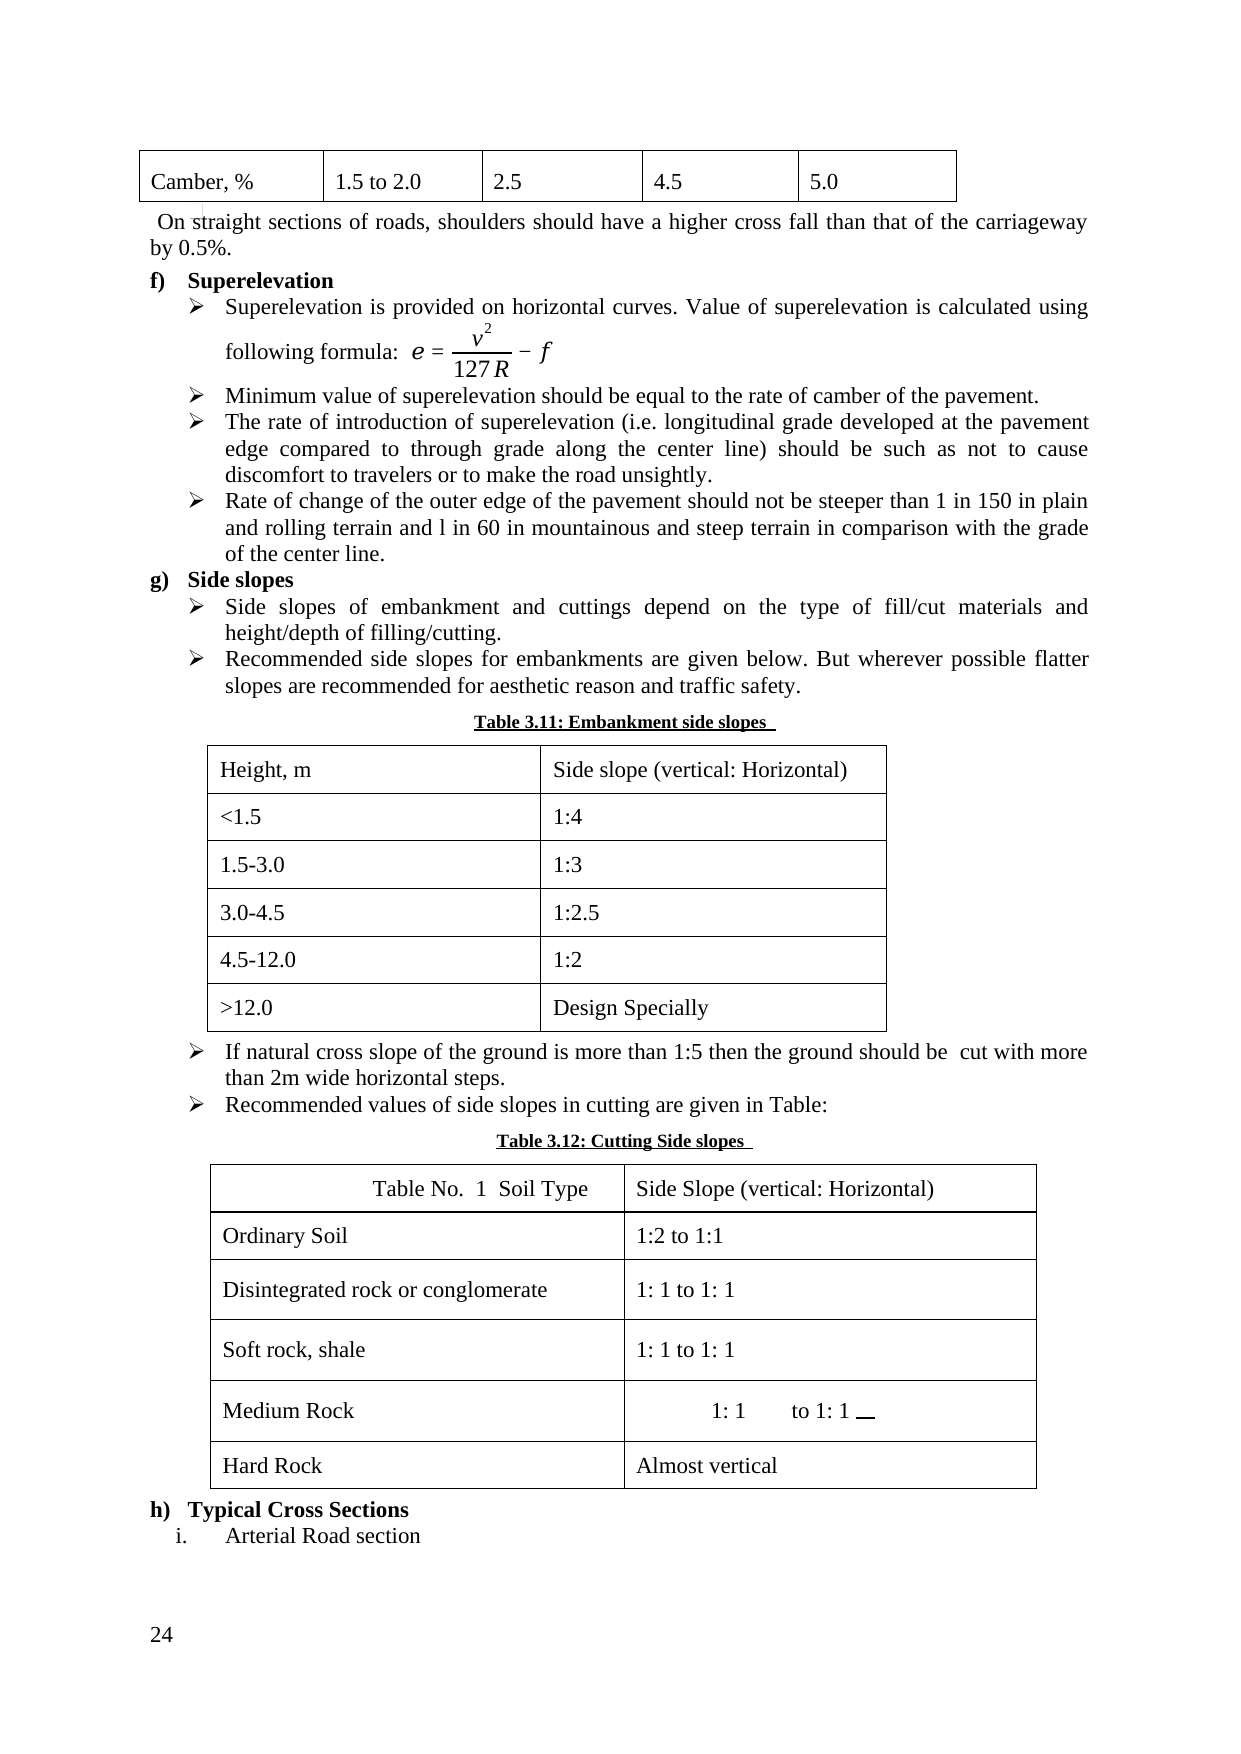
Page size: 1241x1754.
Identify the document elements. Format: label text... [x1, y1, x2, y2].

table_cell Design Specially [541, 984, 886, 1031]
table_cell 1:3 [541, 841, 886, 888]
table_cell 3.0-4.5 [208, 889, 540, 936]
table_cell 1: 1 to 1: 1 [625, 1320, 1036, 1380]
list Arterial Road section [187, 1522, 1090, 1548]
table_cell Hard Rock [211, 1442, 624, 1488]
list Superelevation [150, 267, 1090, 293]
table_cell 4.5-12.0 [208, 937, 540, 983]
text Table 3.11: Embankment side slopes [150, 711, 1090, 732]
table_cell 1:2.5 [541, 889, 886, 936]
text On straight sections of roads, shoulders should have a higher cross fall than that of the carriageway by 0.5%. [150, 208, 1090, 261]
table_header Side Slope (vertical: Horizontal) [625, 1165, 1036, 1211]
table_cell Ordinary Soil [211, 1213, 624, 1259]
table_cell Medium Rock [211, 1381, 624, 1441]
list Side slopes of embankment and cuttings depend on the type of fill/cut materials and height/depth of filling/cutting. [187, 593, 1090, 646]
table_cell 2.5 [483, 151, 642, 201]
table_cell 4.5 [643, 151, 798, 201]
table_cell <1.5 [208, 794, 540, 840]
table_cell 1:4 [541, 794, 886, 840]
table_cell 1.5 to 2.0 [324, 151, 482, 201]
table_cell 1:2 to 1:1 [625, 1213, 1036, 1259]
text Table 3.12: Cutting Side slopes [150, 1129, 1090, 1151]
list If natural cross slope of the ground is more than 1:5 then the ground should be cut with more than 2m wide horizontal steps. [187, 1038, 1090, 1091]
table_cell Almost vertical [625, 1442, 1036, 1488]
picture [186, 202, 225, 208]
table_header Height, m [208, 746, 540, 792]
list Typical Cross Sections [150, 1496, 1090, 1522]
table_cell 1: 1 to 1: 1 [625, 1260, 1036, 1319]
table_header Side slope (vertical: Horizontal) [541, 746, 886, 792]
table_cell Disintegrated rock or conglomerate [211, 1260, 624, 1319]
table_cell Camber, % [140, 151, 323, 201]
list Rate of change of the outer edge of the pavement should not be steeper than 1 in 150 in plain and rolling terrain and l in 60 in mountainous and steep terrain in comparison with the grade of the center line. [187, 487, 1090, 566]
list Superelevation is provided on horizontal curves. Value of superelevation is calculated using following formula: 𝑒 = − 𝑓 [187, 293, 1090, 382]
list Side slopes [150, 566, 1090, 593]
table_cell 1: 1 to 1: 1 [625, 1381, 1036, 1441]
table_header Table No. 1 Soil Type [211, 1165, 624, 1211]
list Recommended side slopes for embankments are given below. But wherever possible flatter slopes are recommended for aesthetic reason and traffic safety. [187, 646, 1090, 698]
list The rate of introduction of superelevation (i.e. longitudinal grade developed at the pavement edge compared to through grade along the center line) should be such as not to cause discomfort to travelers or to make the road unsightly. [187, 408, 1090, 487]
list Recommended values of side slopes in cutting are given in Table: [187, 1091, 1090, 1117]
table_cell 5.0 [799, 151, 956, 201]
table_cell >12.0 [208, 984, 540, 1031]
table_cell 1:2 [541, 937, 886, 983]
table_cell Soft rock, shale [211, 1320, 624, 1380]
table_cell 1.5-3.0 [208, 841, 540, 888]
list Minimum value of superelevation should be equal to the rate of camber of the pavement. [187, 382, 1090, 408]
